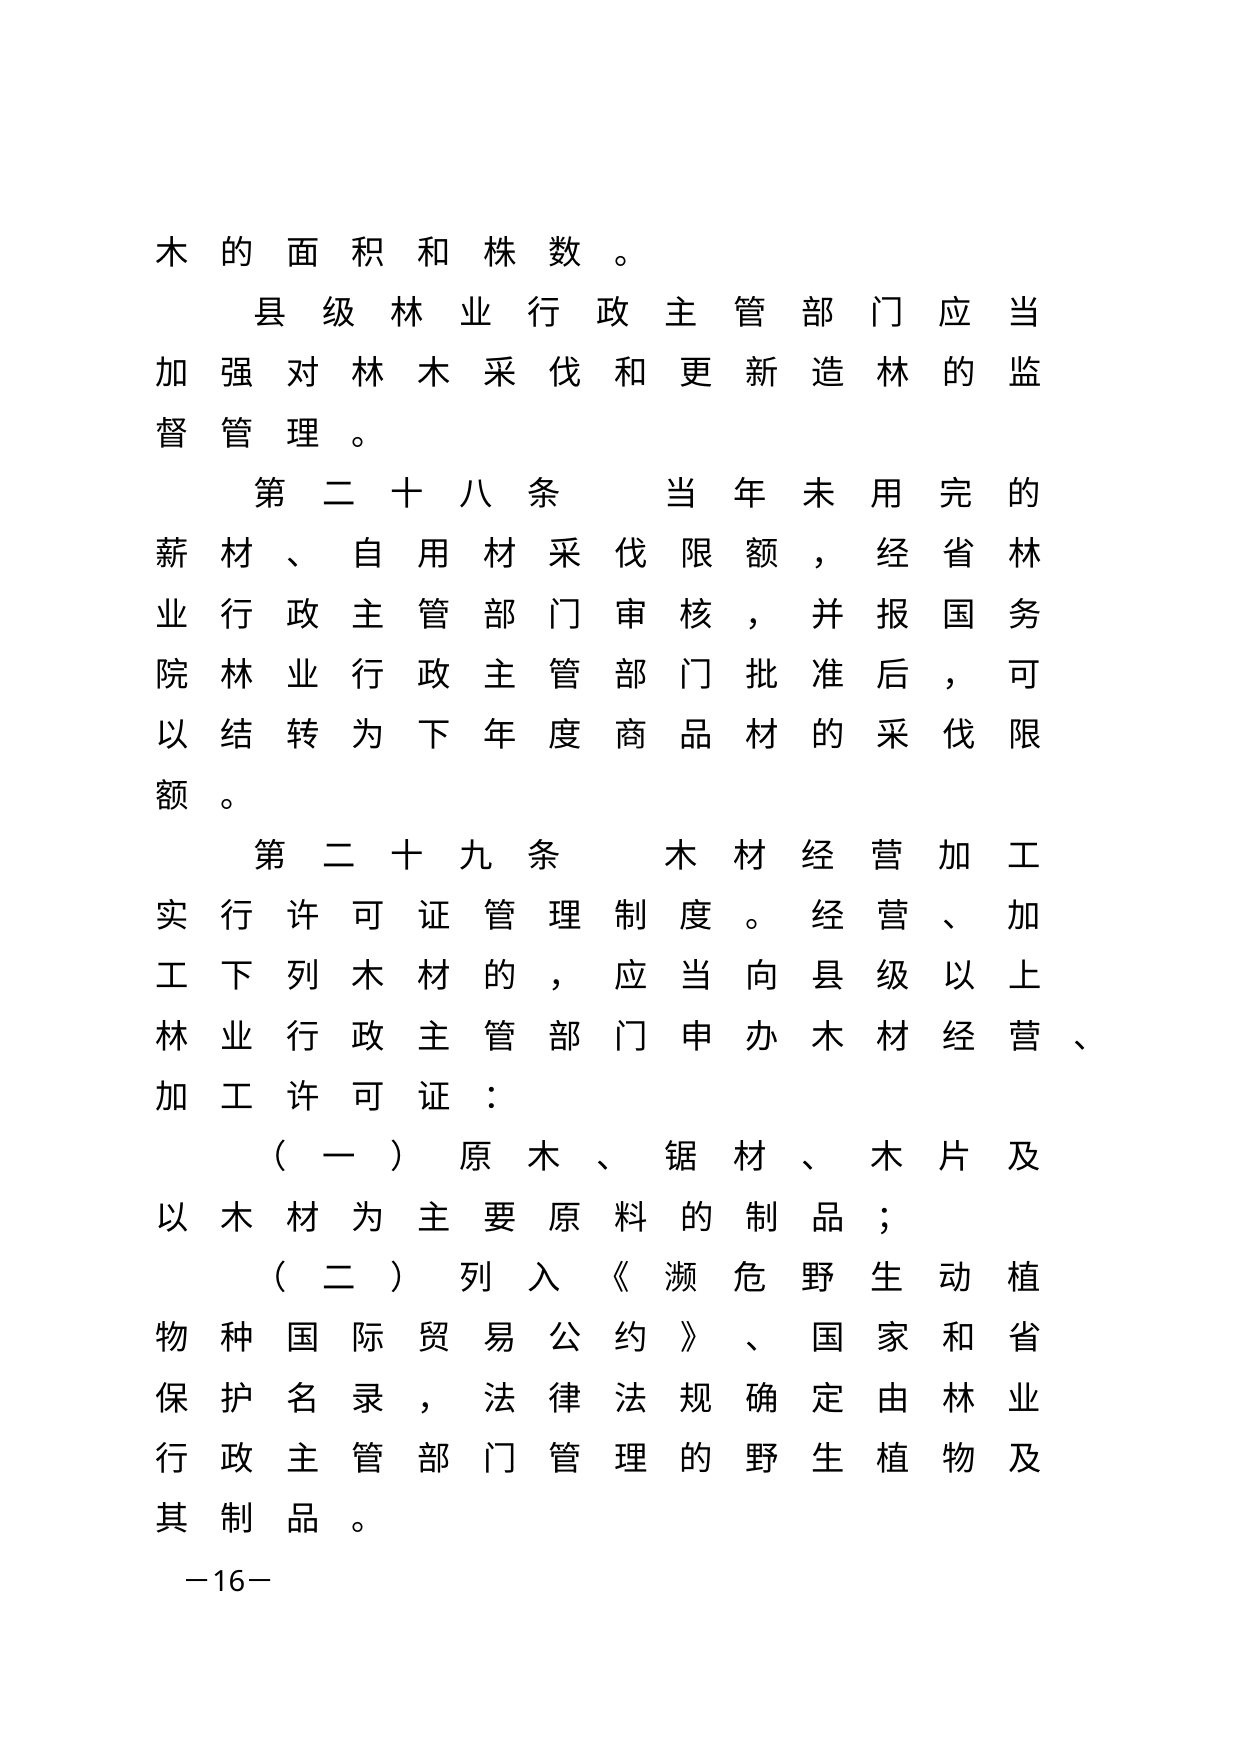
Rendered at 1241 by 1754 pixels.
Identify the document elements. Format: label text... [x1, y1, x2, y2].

text 第二十八条 当年未用完的薪材、自用材采伐限额，经省林业行政主管部门审核，并报国务院林业行政主管部门批准后，可以结转为下年度商品材的采伐限额。 [155, 461, 1073, 823]
text （二）列入《濒危野生动植物种国际贸易公约》、国家和省保护名录，法律法规确定由林业行政主管部门管理的野生植物及其制品。 [155, 1245, 1073, 1546]
text 第二十九条 木材经营加工实行许可证管理制度。经营、加工下列木材的，应当向县级以上林业行政主管部门申办木材经营、加工许可证： [155, 823, 1073, 1124]
text 县级林业行政主管部门应当加强对林木采伐和更新造林的监督管理。 [155, 280, 1073, 461]
text （一）原木、锯材、木片及以木材为主要原料的制品； [155, 1124, 1073, 1245]
text 第二十七条 采伐林木的单位和个人必须按照采伐许可证规定的面积、株数、树种、期限进行采伐并及时更新造林。更新造林的面积和株数应当多于采伐林木的面积和株数。 [155, 219, 1073, 280]
